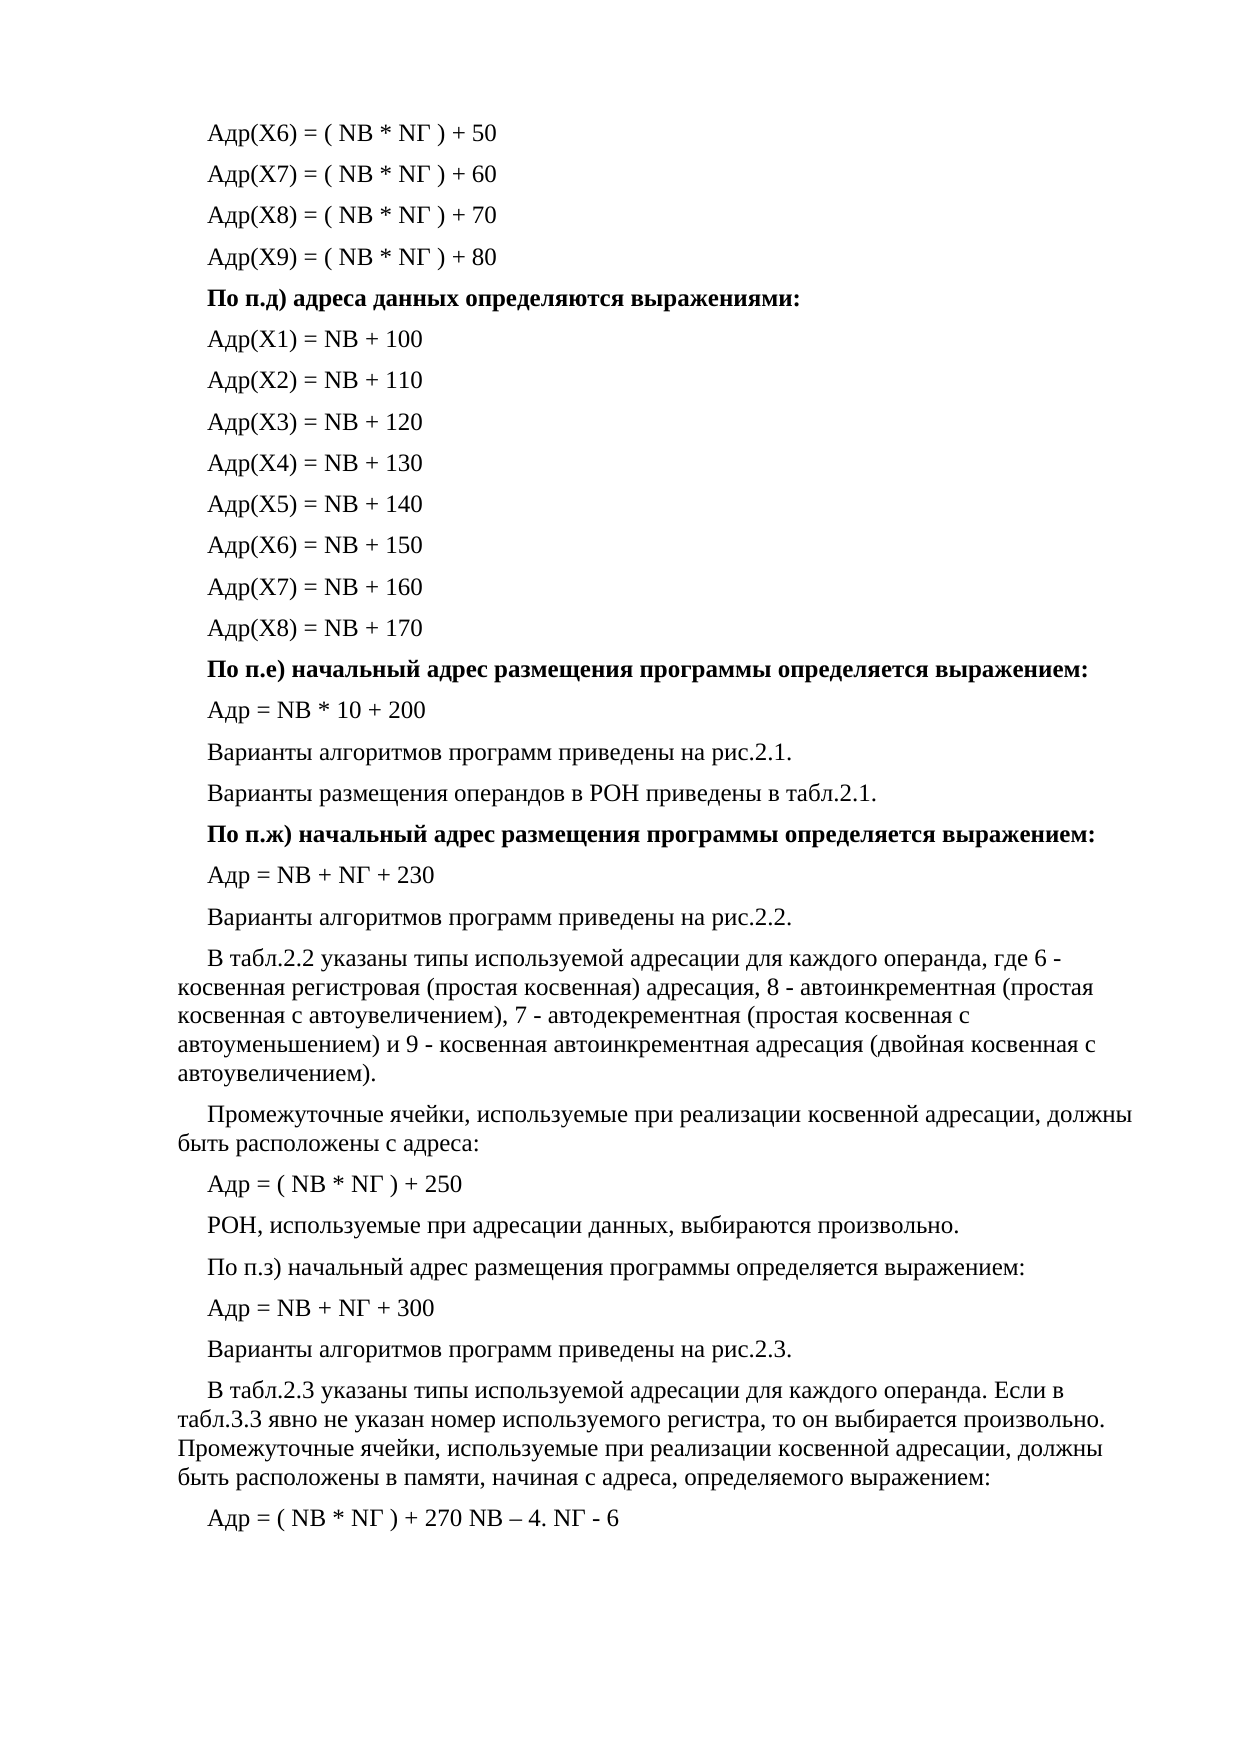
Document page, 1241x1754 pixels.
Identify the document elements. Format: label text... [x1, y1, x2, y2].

text Aдр = ( NВ * NГ ) + 250 [177, 1169, 1152, 1198]
text Варианты размещения операндов в РОН приведены в табл.2.1. [177, 778, 1152, 807]
text Варианты алгоритмов программ приведены на рис.2.1. [177, 737, 1152, 766]
text Aдр(X3) = NВ + 120 [177, 407, 1152, 436]
text Aдр = NВ + NГ + 300 [177, 1293, 1152, 1322]
text Aдр = ( NВ * NГ ) + 270 NВ – 4. NГ - 6 [177, 1503, 1152, 1532]
text Aдр = NВ * 10 + 200 [177, 696, 1152, 724]
text Aдр(X2) = NВ + 110 [177, 366, 1152, 394]
text Aдр(X6) = NВ + 150 [177, 531, 1152, 559]
text Aдр(X7) = ( NВ * NГ ) + 60 [177, 159, 1152, 188]
text Aдр = NВ + NГ + 230 [177, 861, 1152, 889]
text Aдр(X7) = NВ + 160 [177, 572, 1152, 601]
text В табл.2.2 указаны типы используемой адресации для каждого операнда, где 6 - косвенная регистровая (простая косвенная) адресация, 8 - автоинкрементная (простая косвенная с автоувеличением), 7 - автодекрементная (простая косвенная с автоуменьшением) и 9 - косвенная автоинкрементная адресация (двойная косвенная с автоувеличением). [177, 943, 1152, 1087]
text В табл.2.3 указаны типы используемой адресации для каждого операнда. Если в табл.3.3 явно не указан номер используемого регистра, то он выбирается произвольно. Промежуточные ячейки, используемые при реализации косвенной адресации, должны быть расположены в памяти, начиная с адреса, определяемого выражением: [177, 1376, 1152, 1491]
text Aдр(X5) = NВ + 140 [177, 489, 1152, 518]
text Aдр(X8) = ( NВ * NГ ) + 70 [177, 201, 1152, 229]
text РОН, используемые при адресации данных, выбираются произвольно. [177, 1211, 1152, 1239]
text Варианты алгоритмов программ приведены на рис.2.2. [177, 902, 1152, 931]
text Aдр(X6) = ( NВ * NГ ) + 50 [177, 118, 1152, 147]
text По п.з) начальный адрес размещения программы определяется выражением: [177, 1252, 1152, 1281]
text По п.е) начальный адрес размещения программы определяется выражением: [177, 654, 1152, 683]
text Промежуточные ячейки, используемые при реализации косвенной адресации, должны быть расположены с адреса: [177, 1099, 1152, 1157]
text Aдр(X4) = NВ + 130 [177, 448, 1152, 477]
text Варианты алгоритмов программ приведены на рис.2.3. [177, 1334, 1152, 1363]
text По п.ж) начальный адрес размещения программы определяется выражением: [177, 819, 1152, 848]
text Aдр(X8) = NВ + 170 [177, 613, 1152, 642]
text Aдр(X9) = ( NВ * NГ ) + 80 [177, 242, 1152, 271]
text По п.д) адреса данных определяются выражениями: [177, 283, 1152, 312]
text Aдр(X1) = NВ + 100 [177, 324, 1152, 353]
